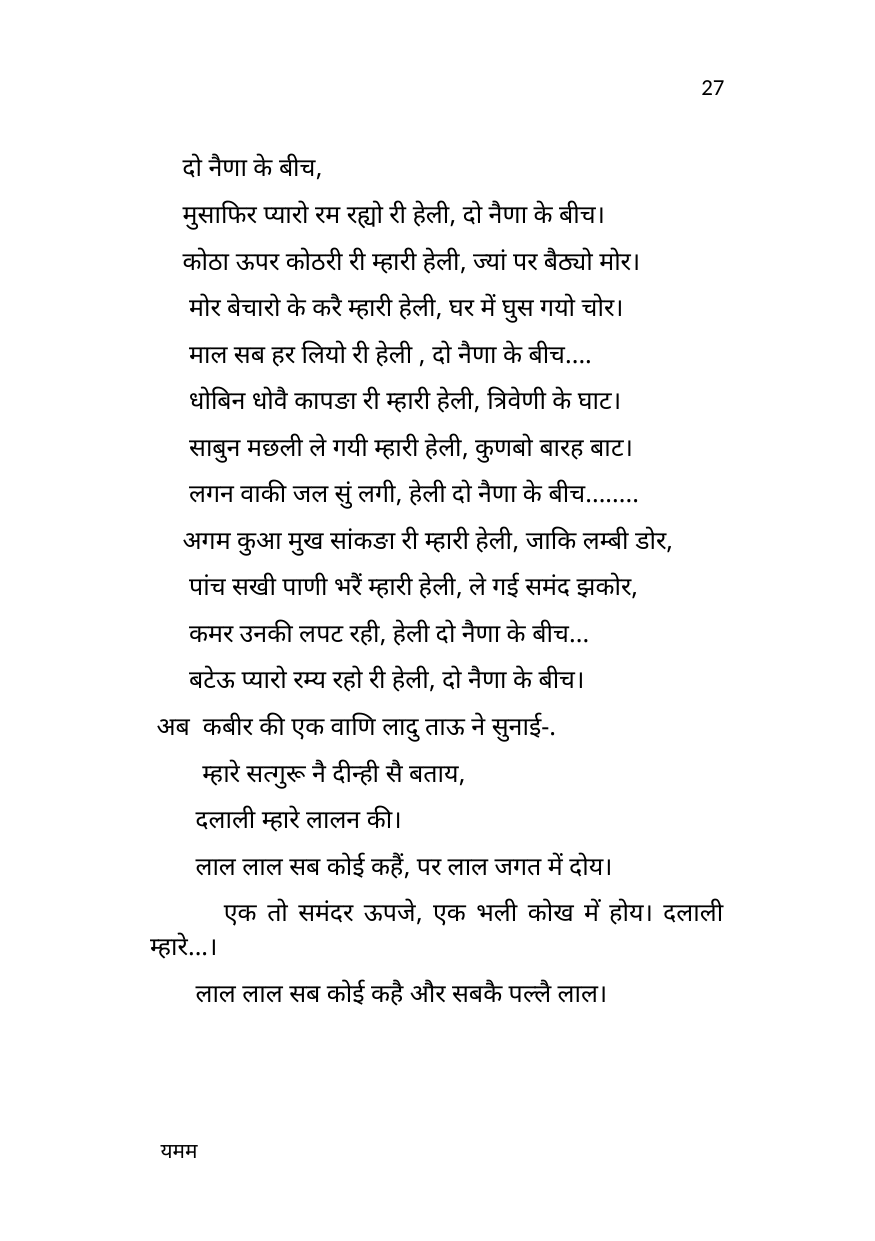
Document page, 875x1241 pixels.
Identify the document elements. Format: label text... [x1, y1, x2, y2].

text लाल लाल सब कोई कहै और सबकै पल्लै लाल। [150, 976, 724, 1010]
text बटेऊ प्यारो रम्य रहो री हेली, दो नैणा के बीच। [150, 662, 724, 696]
text पांच सखी पाणी भरैं म्हारी हेली, ले गई समंद झकोर, [150, 569, 724, 603]
text लगन वाकी जल सुं लगी, हेली दो नैणा के बीच........ [150, 476, 724, 510]
text दो नैणा के बीच, [150, 150, 724, 184]
text कोठा ऊपर कोठरी री म्हारी हेली, ज्यां पर बैठ्यो मोर। [150, 243, 724, 277]
text साबुन मछली ले गयी म्हारी हेली, कुणबो बारह बाट। [150, 429, 724, 463]
text कमर उनकी लपट रही, हेली दो नैणा के बीच... [150, 616, 724, 650]
text म्हारे सत्गुरू नै दीन्ही सै बताय, [150, 755, 724, 789]
text माल सब हर लियो री हेली , दो नैणा के बीच.... [150, 336, 724, 370]
text मुसाफिर प्यारो रम रह्यो री हेली, दो नैणा के बीच। [150, 197, 724, 231]
text लाल लाल सब कोई कहैं, पर लाल जगत में दोय। [150, 848, 724, 882]
text दलाली म्हारे लालन की। [150, 802, 724, 836]
text एक तो समंदर ऊपजे, एक भली कोख में होय। दलाली म्हारे...। [150, 895, 724, 963]
text अब कबीर की एक वाणि लादु ताऊ ने सुनाई-. [150, 709, 724, 743]
text मोर बेचारो के करै म्हारी हेली, घर में घुस गयो चोर। [150, 290, 724, 324]
text धोबिन धोवै कापङा री म्हारी हेली, त्रिवेणी के घाट। [150, 383, 724, 417]
text अगम कुआ मुख सांकङा री म्हारी हेली, जाकि लम्बी डोर, [150, 522, 724, 557]
